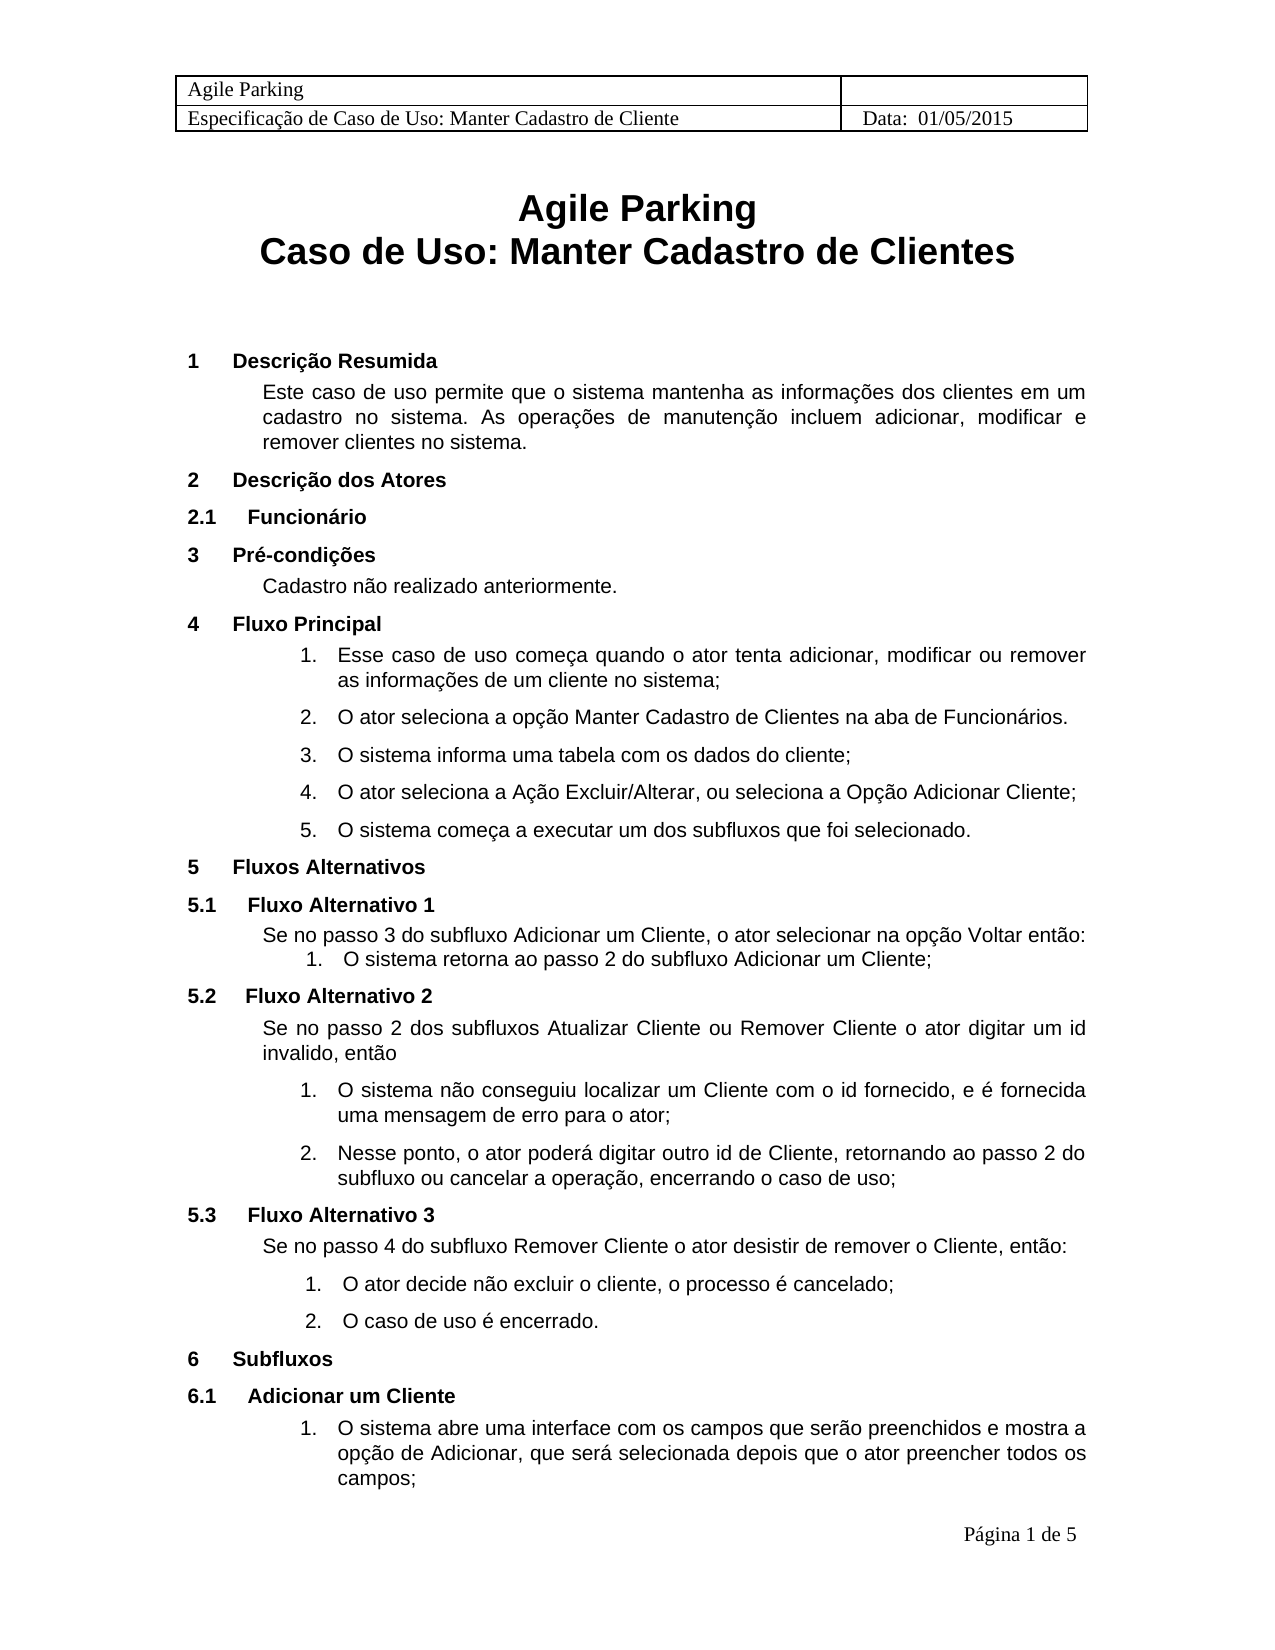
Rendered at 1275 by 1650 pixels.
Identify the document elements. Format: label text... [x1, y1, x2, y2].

list O ator decide não excluir o cliente, o processo é cancelado; [305, 1271, 1087, 1296]
text Este caso de uso permite que o sistema mantenha as informações dos clientes em um cadastro no sistema. As operações de manutenção incluem adicionar, modificar e remover clientes no sistema. [262, 379, 1087, 454]
subtitle Fluxo Principal [187, 610, 1087, 635]
subtitle Descrição dos Atores [187, 467, 1087, 492]
list O sistema não conseguiu localizar um Cliente com o id fornecido, e é fornecida uma mensagem de erro para o ator; [300, 1077, 1087, 1127]
subtitle Adicionar um Cliente [187, 1383, 1087, 1408]
list O sistema retorna ao passo 2 do subfluxo Adicionar um Cliente; [306, 947, 1087, 971]
title Agile Parking Caso de Uso: Manter Cadastro de Clientes [187, 186, 1087, 272]
list O sistema começa a executar um dos subfluxos que foi selecionado. [300, 817, 1087, 842]
subtitle Pré-condições [187, 542, 1087, 567]
list Esse caso de uso começa quando o ator tenta adicionar, modificar ou remover as informações de um cliente no sistema; [300, 642, 1087, 692]
subtitle 5.2 Fluxo Alternativo 2 [187, 983, 1087, 1008]
list O ator seleciona a opção Manter Cadastro de Clientes na aba de Funcionários. [300, 704, 1087, 729]
subtitle Fluxos Alternativos [187, 854, 1087, 879]
subtitle Fluxo Alternativo 3 [187, 1202, 1087, 1227]
list O ator seleciona a Ação Excluir/Alterar, ou seleciona a Opção Adicionar Cliente; [300, 779, 1087, 804]
text Se no passo 4 do subfluxo Remover Cliente o ator desistir de remover o Cliente, então: [262, 1233, 1087, 1258]
subtitle Subfluxos [187, 1346, 1087, 1371]
list Nesse ponto, o ator poderá digitar outro id de Cliente, retornando ao passo 2 do subfluxo ou cancelar a operação, encerrando o caso de uso; [300, 1139, 1087, 1189]
subtitle Fluxo Alternativo 1 [187, 892, 1087, 917]
text Se no passo 3 do subfluxo Adicionar um Cliente, o ator selecionar na opção Voltar então: [262, 923, 1087, 947]
text Cadastro não realizado anteriormente. [262, 573, 1087, 598]
text Se no passo 2 dos subfluxos Atualizar Cliente ou Remover Cliente o ator digitar um id invalido, então [262, 1014, 1087, 1064]
subtitle Funcionário [187, 504, 1087, 529]
list O caso de uso é encerrado. [305, 1308, 1087, 1333]
list O sistema informa uma tabela com os dados do cliente; [300, 742, 1087, 767]
subtitle Descrição Resumida [187, 348, 1087, 373]
